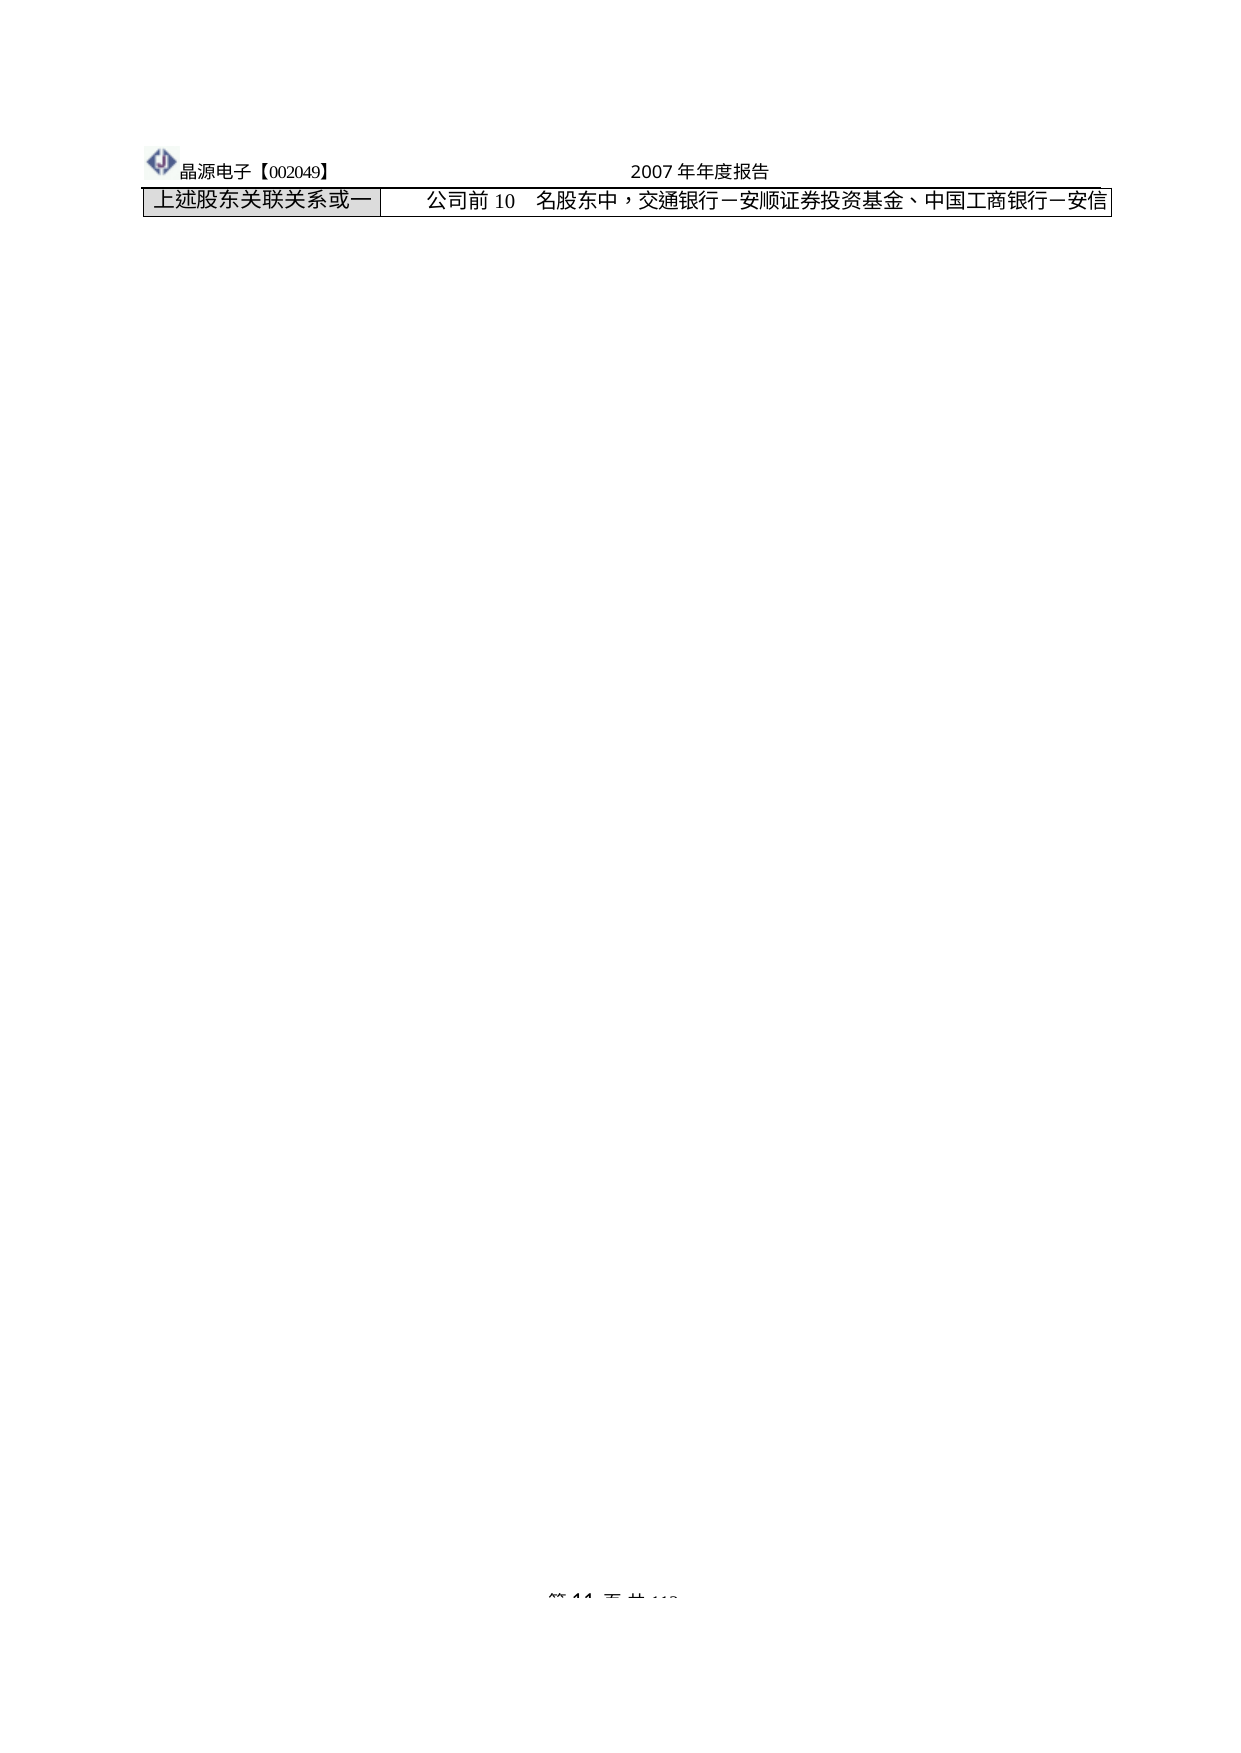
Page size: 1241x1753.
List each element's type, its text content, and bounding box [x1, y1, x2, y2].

table_cell 上述股东关联关系或一 [144, 189, 380, 216]
picture [144, 146, 180, 180]
table_cell 公司前 10 名股东中，交通银行－安顺证券投资基金、中国工商银行－安信 [381, 189, 1111, 216]
